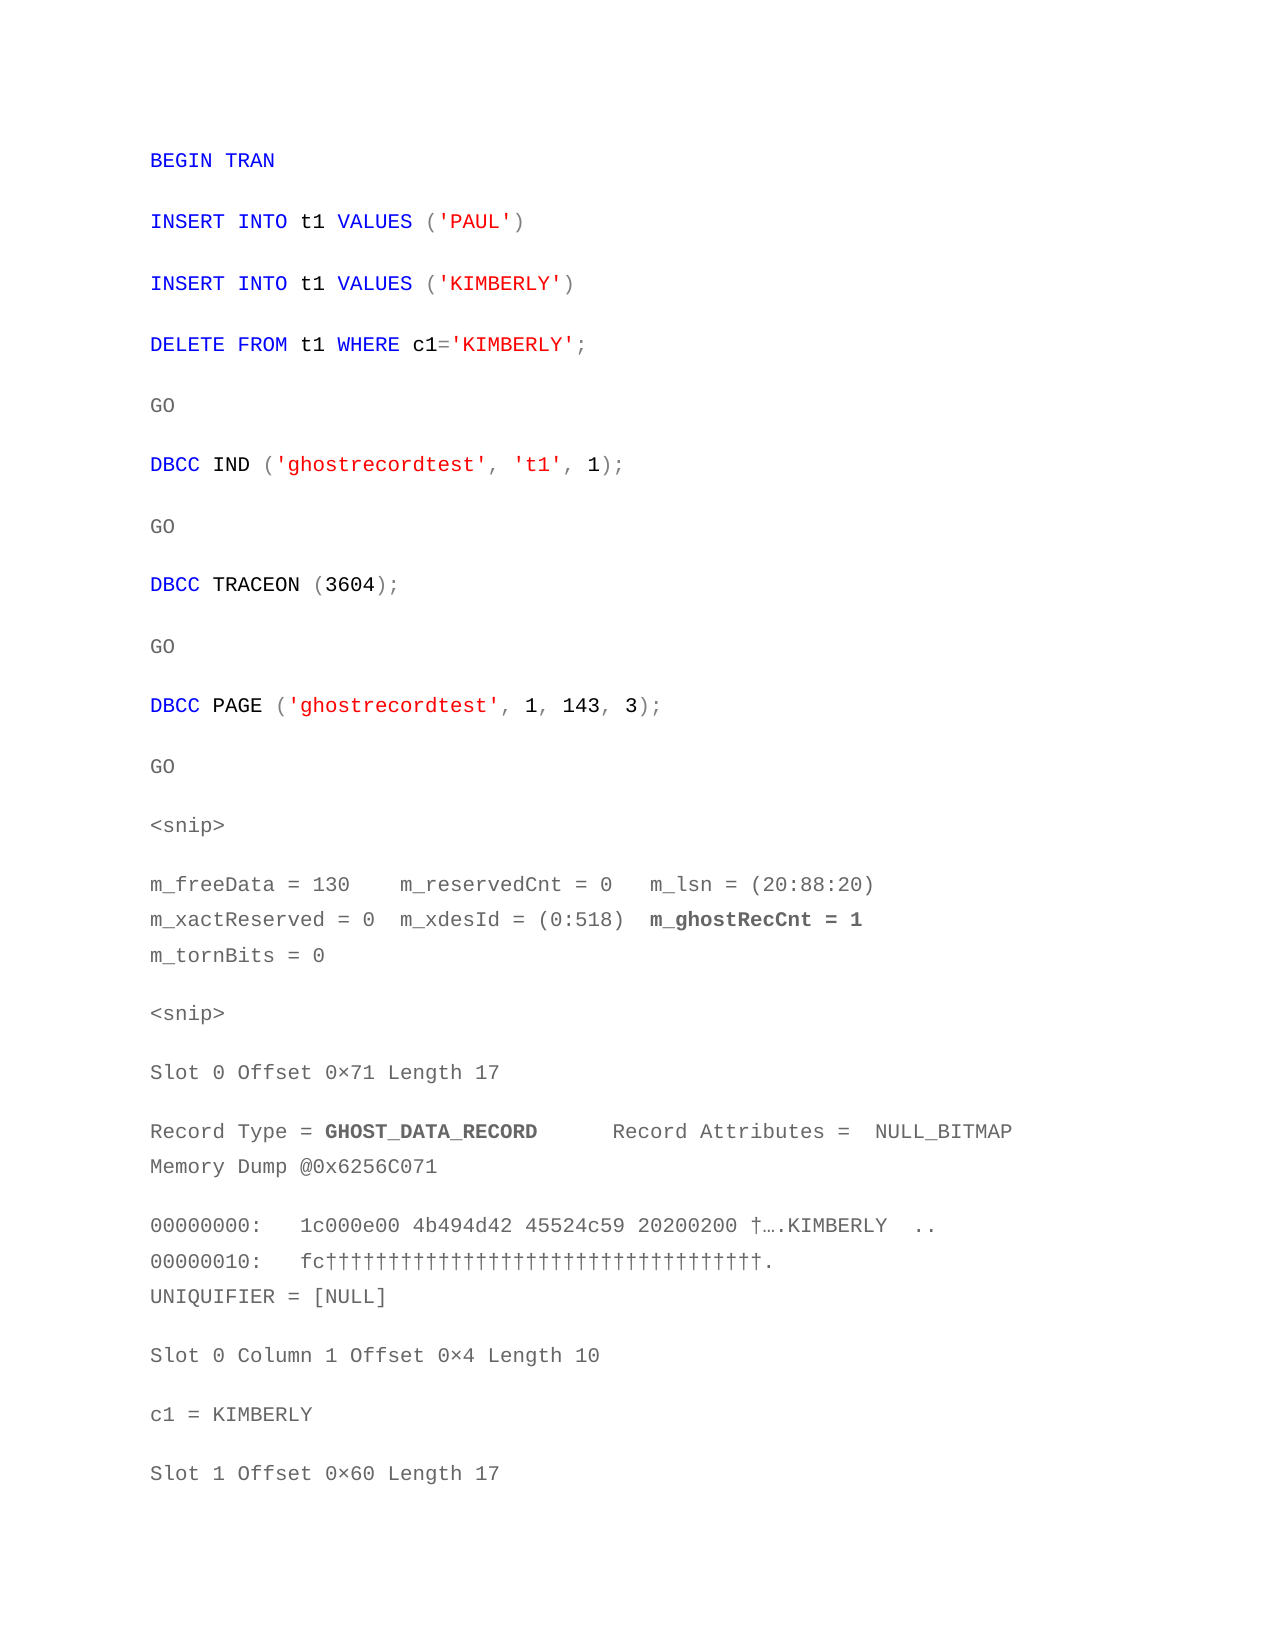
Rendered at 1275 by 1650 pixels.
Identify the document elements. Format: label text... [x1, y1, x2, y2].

text GO [150, 756, 1125, 780]
text BEGIN TRAN [150, 150, 1125, 174]
text 00000000: 1c000e00 4b494d42 45524c59 20200200 †….KIMBERLY .. 00000010: fc†††††††††††††††††††††††††††††††††††. UNIQUIFIER = [NULL] [150, 1215, 1125, 1310]
text INSERT INTO t1 VALUES ('PAUL') [150, 211, 1125, 235]
text Slot 0 Offset 0×71 Length 17 [150, 1062, 1125, 1086]
text c1 = KIMBERLY [150, 1404, 1125, 1428]
text <snip> [150, 1003, 1125, 1027]
text GO [150, 516, 1125, 539]
text m_freeData = 130 m_reservedCnt = 0 m_lsn = (20:88:20) m_xactReserved = 0 m_xdesId = (0:518) m_ghostRecCnt = 1 m_tornBits = 0 [150, 874, 1125, 968]
text Record Type = GHOST_DATA_RECORD Record Attributes = NULL_BITMAP Memory Dump @0x6256C071 [150, 1121, 1125, 1180]
text INSERT INTO t1 VALUES ('KIMBERLY') [150, 273, 1125, 296]
text Slot 1 Offset 0×60 Length 17 [150, 1463, 1125, 1486]
text GO [150, 636, 1125, 659]
text <snip> [150, 815, 1125, 838]
text GO [150, 395, 1125, 419]
text DBCC TRACEON (3604); [150, 574, 1125, 598]
text DBCC IND ('ghostrecordtest', 't1', 1); [150, 454, 1125, 478]
text DBCC PAGE ('ghostrecordtest', 1, 143, 3); [150, 695, 1125, 718]
text Slot 0 Column 1 Offset 0×4 Length 10 [150, 1345, 1125, 1369]
text DELETE FROM t1 WHERE c1='KIMBERLY'; [150, 334, 1125, 358]
